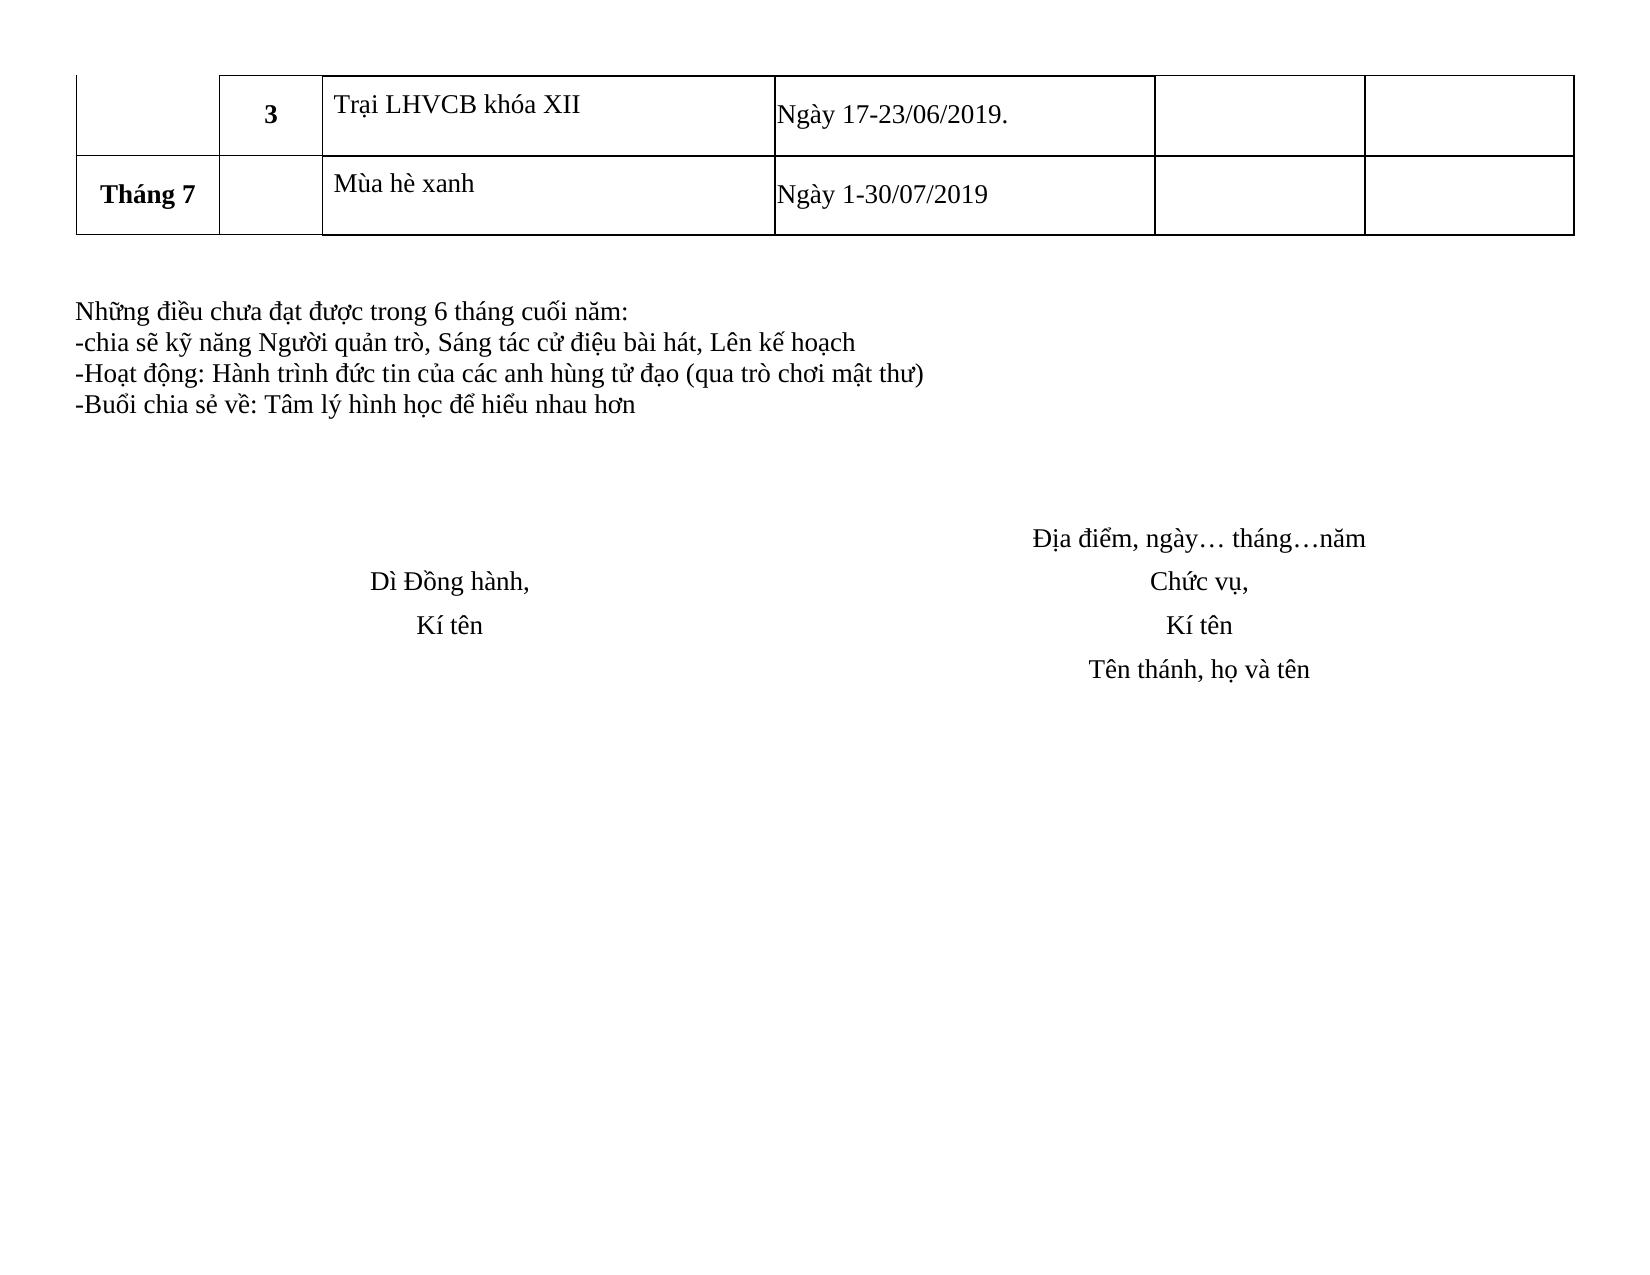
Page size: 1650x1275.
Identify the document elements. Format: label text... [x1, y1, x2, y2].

text Những điều chưa đạt được trong 6 tháng cuối năm: [75, 295, 1575, 326]
table_cell [220, 156, 322, 234]
text -Buổi chia sẻ về: Tâm lý hình học để hiểu nhau hơn [75, 388, 1575, 419]
table_cell Ngày 1-30/07/2019 [776, 157, 1154, 234]
text -Hoạt động: Hành trình đức tin của các anh hùng tử đạo (qua trò chơi mật thư) [75, 357, 1575, 388]
table_header Dì Đồng hành, Kí tên [75, 509, 824, 740]
table_cell Mùa hè xanh [323, 157, 774, 234]
table_header Địa điểm, ngày… tháng…năm Chức vụ, Kí tên Tên thánh, họ và tên [825, 509, 1574, 740]
table_cell Trại LHVCB khóa XII [323, 77, 774, 154]
table_cell 3 [220, 76, 322, 154]
table_cell [1366, 157, 1573, 234]
table_cell Tháng 7 [77, 156, 219, 234]
table_cell [1156, 76, 1364, 154]
table_cell [1366, 76, 1573, 154]
table_cell [1156, 157, 1364, 234]
text -chia sẽ kỹ năng Người quản trò, Sáng tác cử điệu bài hát, Lên kế hoạch [75, 326, 1575, 357]
table_cell Ngày 17-23/06/2019. [776, 77, 1154, 154]
